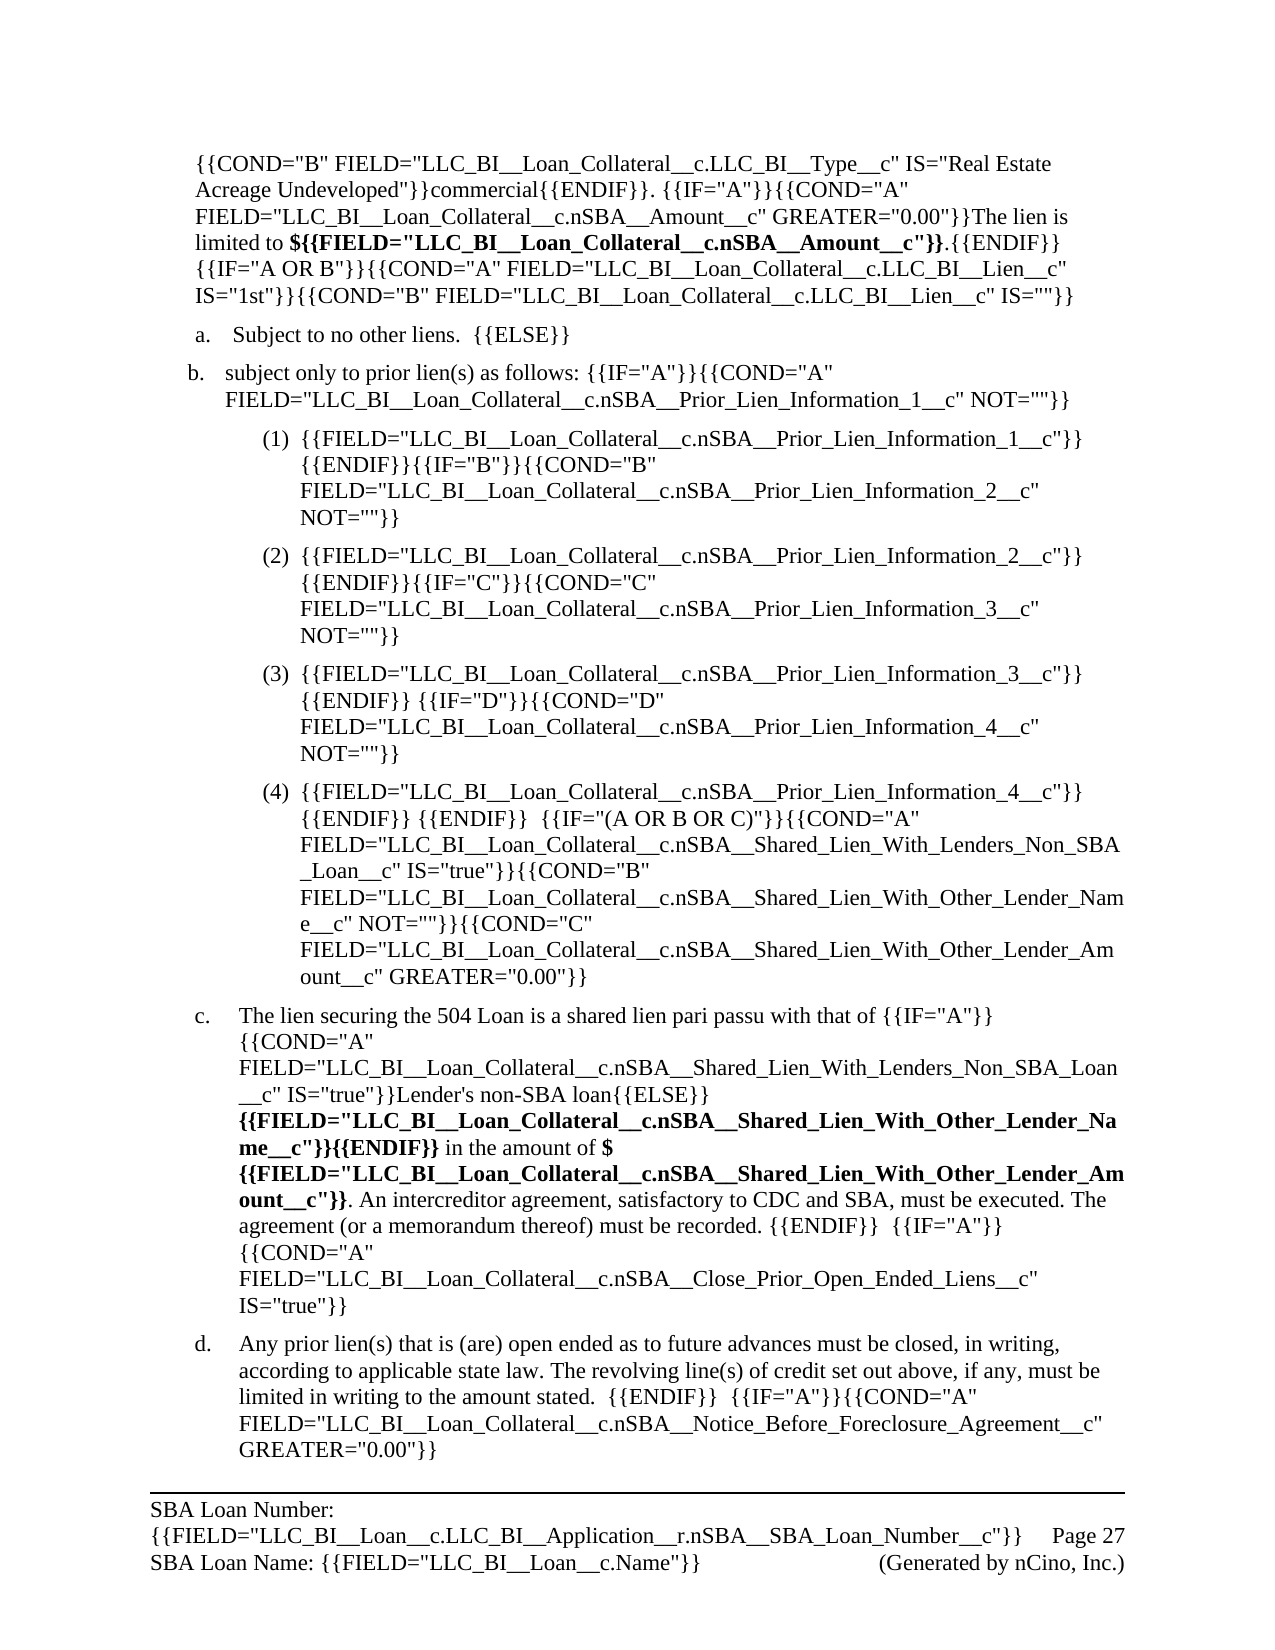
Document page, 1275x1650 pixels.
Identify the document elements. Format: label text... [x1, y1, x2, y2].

list Subject to no other liens. {{ELSE}} [195, 321, 1125, 347]
list {{FIELD="LLC_BI__Loan_Collateral__c.nSBA__Prior_Lien_Information_4__c"}} {{ENDIF}} {{ENDIF}} {{IF="(A OR B OR C)"}}{{COND="A" FIELD="LLC_BI__Loan_Collateral__c.nSBA__Shared_Lien_With_Lenders_Non_SBA_Loan__c" IS="true"}}{{COND="B" FIELD="LLC_BI__Loan_Collateral__c.nSBA__Shared_Lien_With_Other_Lender_Name__c" NOT=""}}{{COND="C" FIELD="LLC_BI__Loan_Collateral__c.nSBA__Shared_Lien_With_Other_Lender_Amount__c" GREATER="0.00"}} [262, 778, 1125, 989]
list {{FIELD="LLC_BI__Loan_Collateral__c.nSBA__Prior_Lien_Information_1__c"}}{{ENDIF}}{{IF="B"}}{{COND="B" FIELD="LLC_BI__Loan_Collateral__c.nSBA__Prior_Lien_Information_2__c" NOT=""}} [262, 425, 1125, 530]
list {{FIELD="LLC_BI__Loan_Collateral__c.nSBA__Prior_Lien_Information_2__c"}} {{ENDIF}}{{IF="C"}}{{COND="C" FIELD="LLC_BI__Loan_Collateral__c.nSBA__Prior_Lien_Information_3__c" NOT=""}} [262, 543, 1125, 648]
list subject only to prior lien(s) as follows: {{IF="A"}}{{COND="A" FIELD="LLC_BI__Loan_Collateral__c.nSBA__Prior_Lien_Information_1__c" NOT=""}} [187, 359, 1125, 412]
list {{FIELD="LLC_BI__Loan_Collateral__c.nSBA__Prior_Lien_Information_3__c"}} {{ENDIF}} {{IF="D"}}{{COND="D" FIELD="LLC_BI__Loan_Collateral__c.nSBA__Prior_Lien_Information_4__c" NOT=""}} [262, 661, 1125, 766]
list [157, 150, 1125, 308]
list The lien securing the 504 Loan is a shared lien pari passu with that of {{IF="A"}}{{COND="A" FIELD="LLC_BI__Loan_Collateral__c.nSBA__Shared_Lien_With_Lenders_Non_SBA_Loan__c" IS="true"}}Lender's non-SBA loan{{ELSE}}{{FIELD="LLC_BI__Loan_Collateral__c.nSBA__Shared_Lien_With_Other_Lender_Name__c"}}{{ENDIF}} in the amount of ${{FIELD="LLC_BI__Loan_Collateral__c.nSBA__Shared_Lien_With_Other_Lender_Amount__c"}}. An intercreditor agreement, satisfactory to CDC and SBA, must be executed. The agreement (or a memorandum thereof) must be recorded. {{ENDIF}} {{IF="A"}}{{COND="A" FIELD="LLC_BI__Loan_Collateral__c.nSBA__Close_Prior_Open_Ended_Liens__c" IS="true"}} [194, 1002, 1125, 1318]
list Any prior lien(s) that is (are) open ended as to future advances must be closed, in writing, according to applicable state law. The revolving line(s) of credit set out above, if any, must be limited in writing to the amount stated. {{ENDIF}} {{IF="A"}}{{COND="A" FIELD="LLC_BI__Loan_Collateral__c.nSBA__Notice_Before_Foreclosure_Agreement__c" GREATER="0.00"}} [194, 1331, 1125, 1462]
